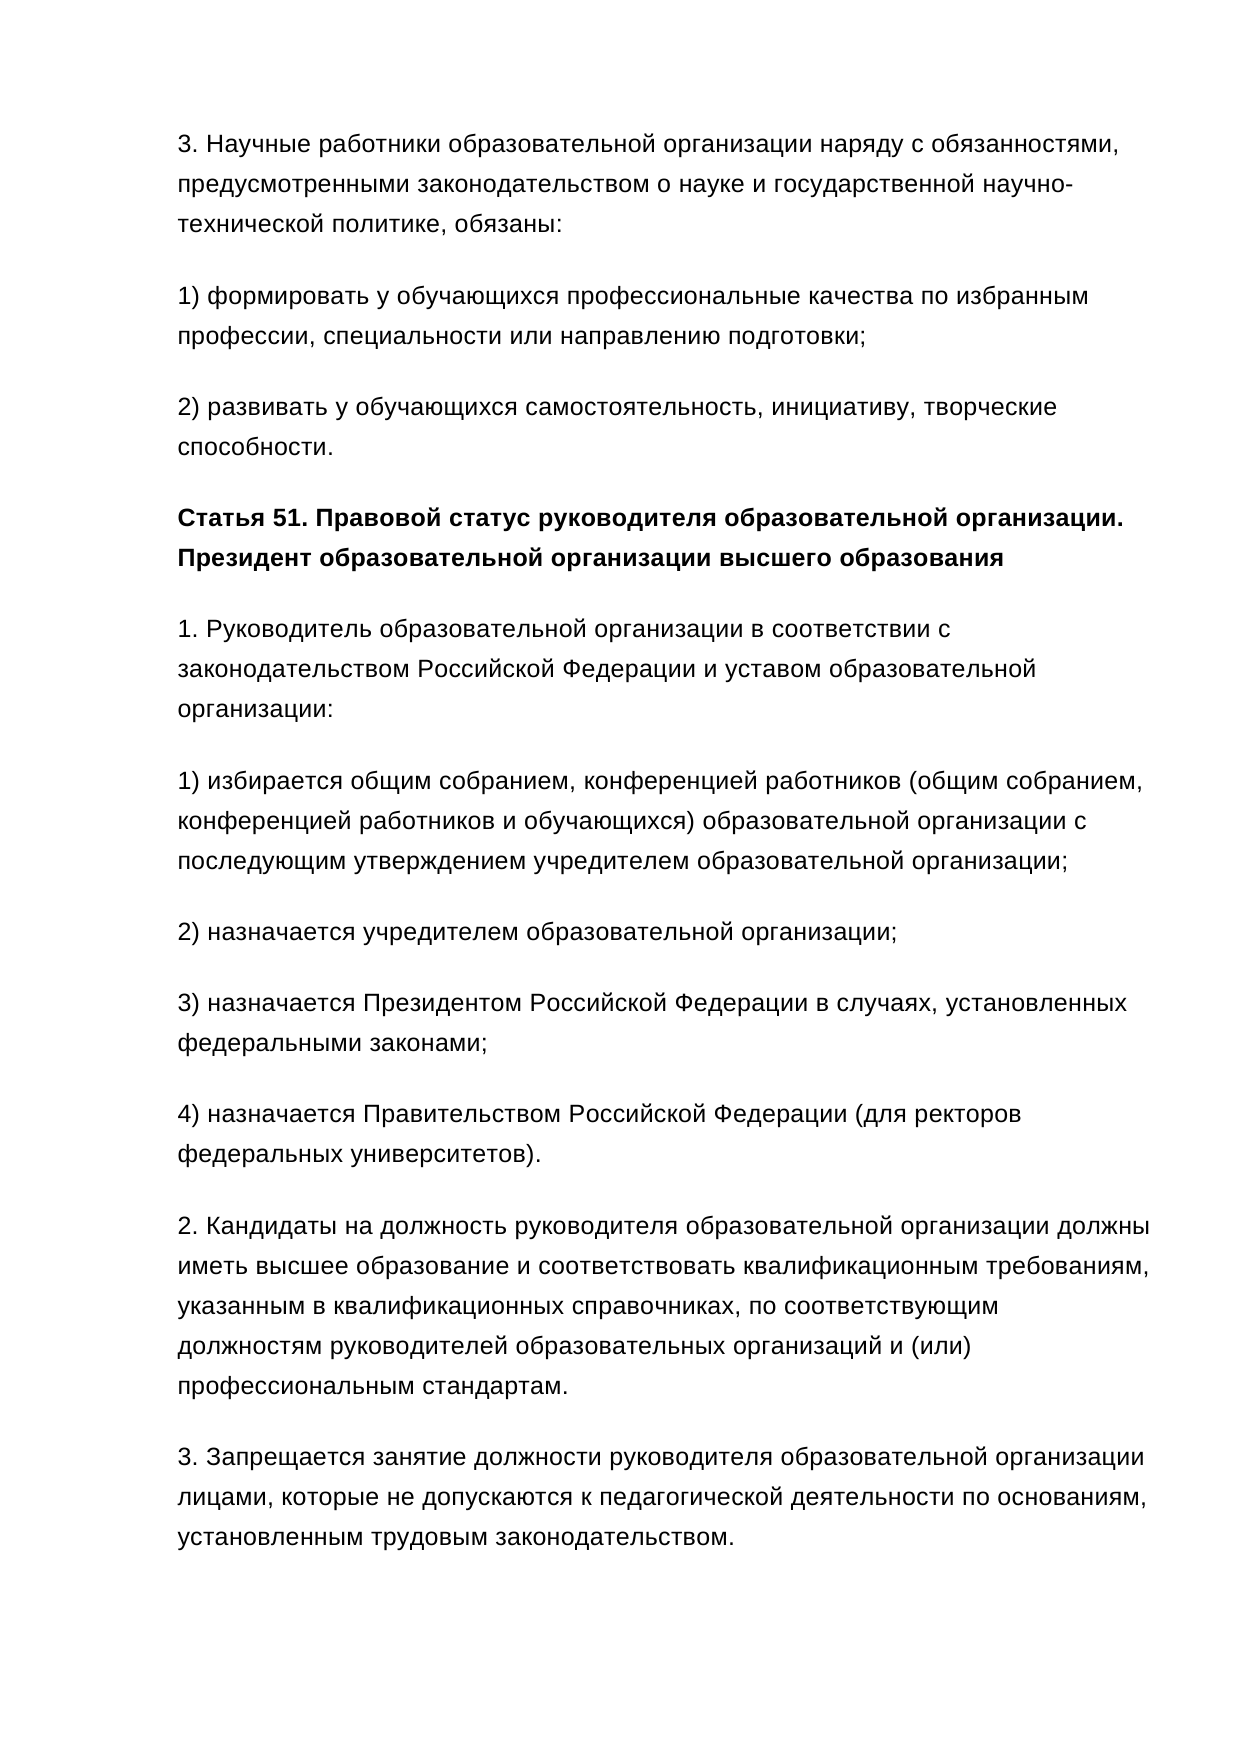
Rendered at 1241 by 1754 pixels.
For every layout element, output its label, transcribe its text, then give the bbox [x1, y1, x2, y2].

text 3. Запрещается занятие должности руководителя образовательной организации лицами, которые не допускаются к педагогической деятельности по основаниям, установленным трудовым законодательством. [177, 1431, 1152, 1551]
text 1. Руководитель образовательной организации в соответствии с законодательством Российской Федерации и уставом образовательной организации: [177, 603, 1152, 723]
text 2) назначается учредителем образовательной организации; [177, 906, 1152, 946]
text 2) развивать у обучающихся самостоятельность, инициативу, творческие способности. [177, 381, 1152, 461]
text 3) назначается Президентом Российской Федерации в случаях, установленных федеральными законами; [177, 977, 1152, 1057]
text 2. Кандидаты на должность руководителя образовательной организации должны иметь высшее образование и соответствовать квалификационным требованиям, указанным в квалификационных справочниках, по соответствующим должностям руководителей образовательных организаций и (или) профессиональным стандартам. [177, 1199, 1152, 1399]
text 1) формировать у обучающихся профессиональные качества по избранным профессии, специальности или направлению подготовки; [177, 269, 1152, 349]
text 4) назначается Правительством Российской Федерации (для ректоров федеральных университетов). [177, 1088, 1152, 1168]
text 1) избирается общим собранием, конференцией работников (общим собранием, конференцией работников и обучающихся) образовательной организации с последующим утверждением учредителем образовательной организации; [177, 754, 1152, 874]
text Статья 51. Правовой статус руководителя образовательной организации. Президент образовательной организации высшего образования [177, 492, 1152, 572]
text 3. Научные работники образовательной организации наряду с обязанностями, предусмотренными законодательством о науке и государственной научно-технической политике, обязаны: [177, 118, 1152, 238]
